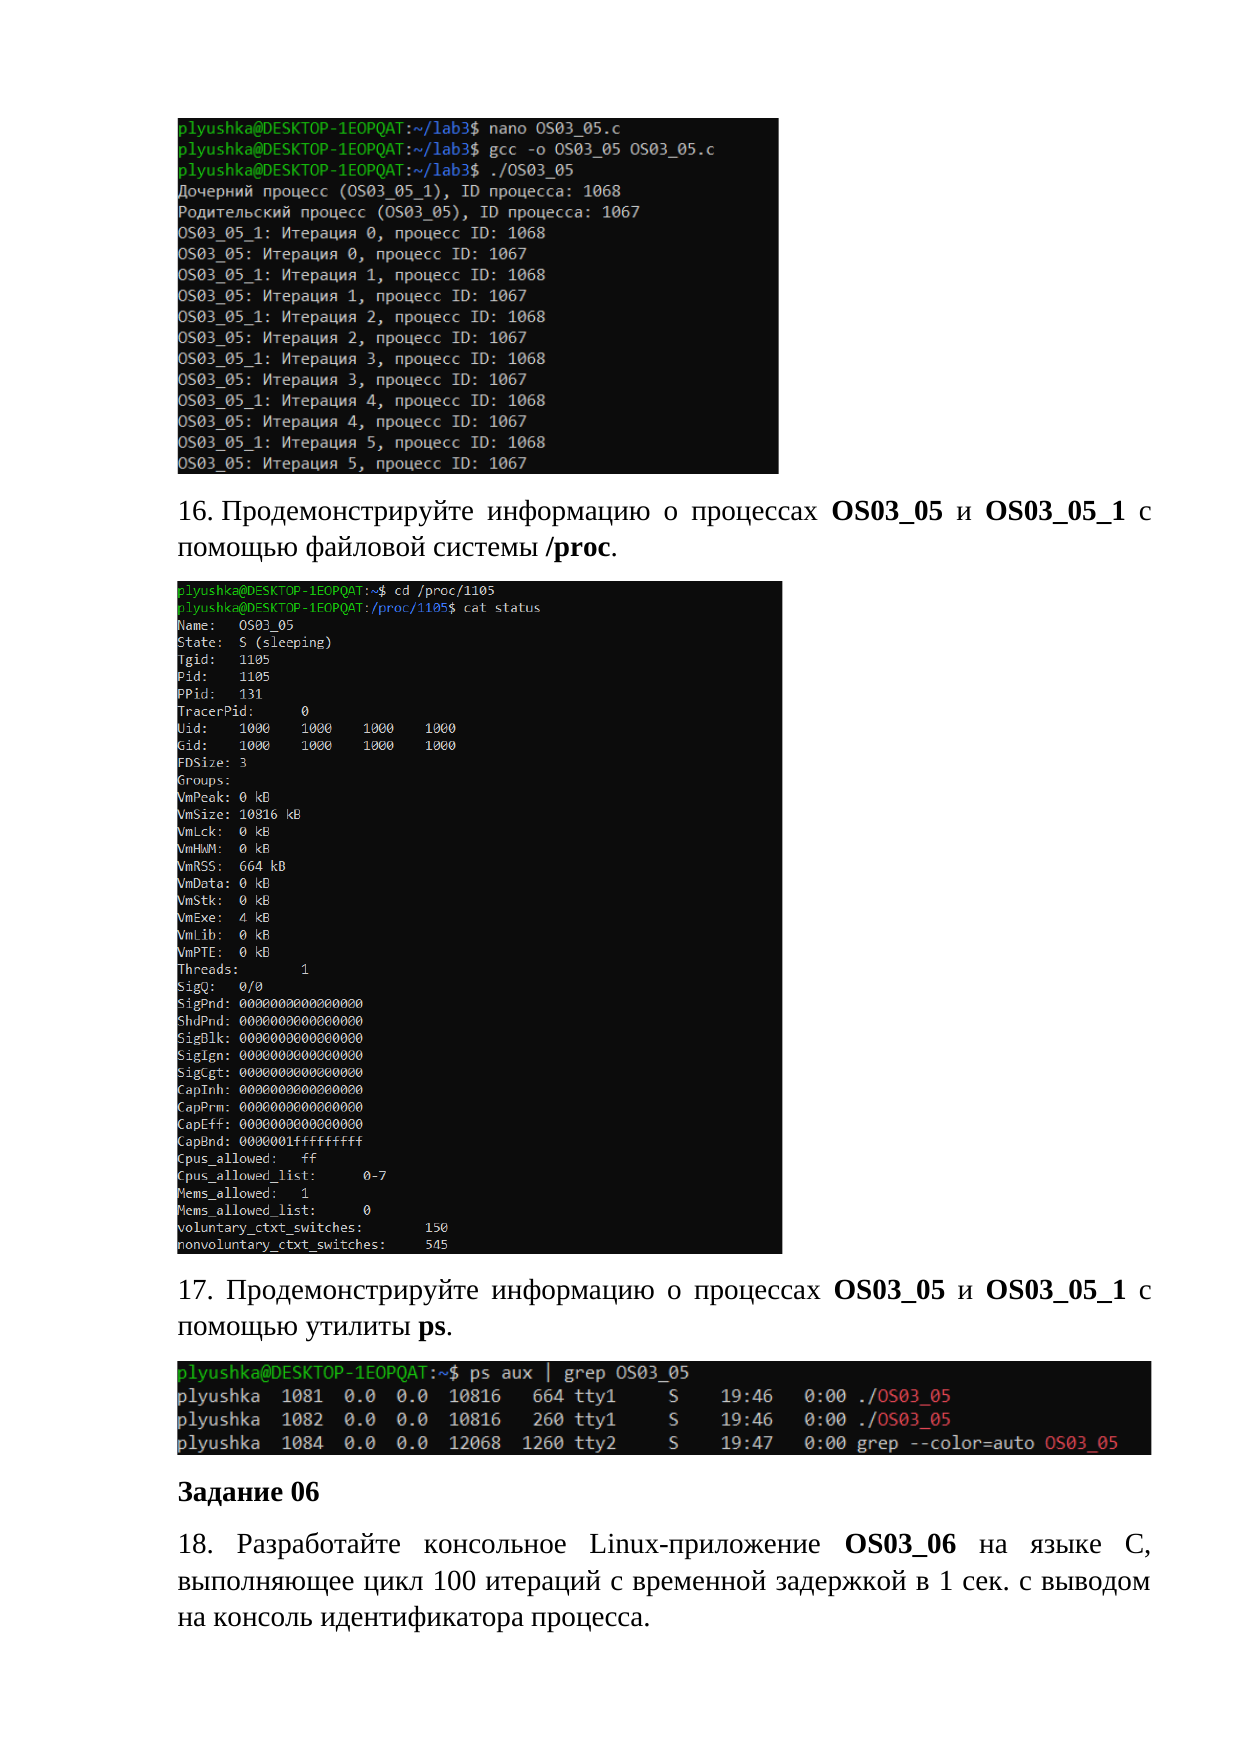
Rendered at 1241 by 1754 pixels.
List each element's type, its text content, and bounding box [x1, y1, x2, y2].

text Задание 06 [177, 1474, 1152, 1507]
text 17. Продемонстрируйте информацию о процессах OS03_05 и OS03_05_1 с помощью утилиты ps. [177, 1272, 1152, 1342]
picture [177, 581, 783, 1254]
text 18. Разработайте консольное Linux-приложение OS03_06 на языке С, выполняющее цикл 100 итераций с временной задержкой в 1 сек. с выводом на консоль идентификатора процесса. [177, 1527, 1152, 1632]
picture [177, 1361, 1152, 1455]
list Продемонстрируйте информацию о процессах OS03_05 и OS03_05_1 с помощью файловой системы /proc. [177, 493, 1152, 562]
picture [177, 118, 779, 474]
